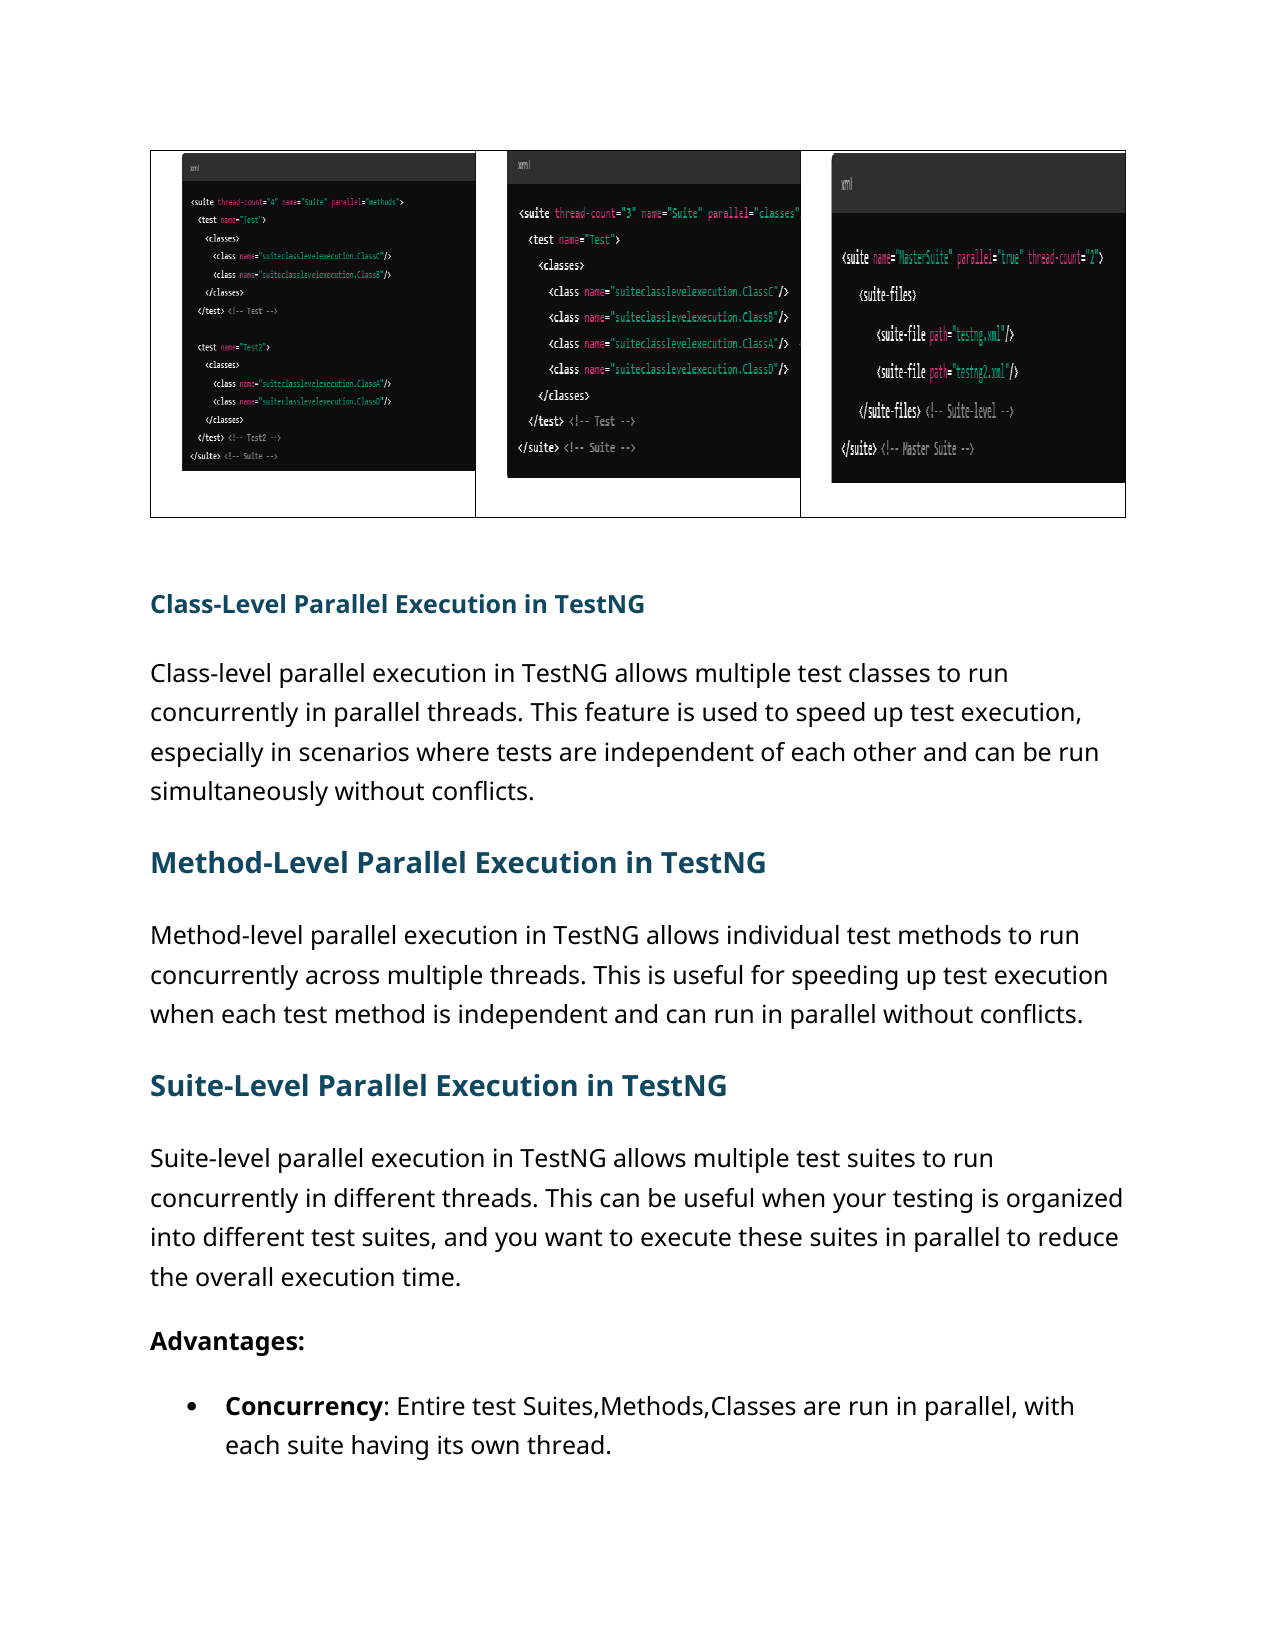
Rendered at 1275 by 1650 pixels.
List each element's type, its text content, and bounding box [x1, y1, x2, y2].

subtitle Suite-Level Parallel Execution in TestNG [150, 1066, 1125, 1105]
table_cell [151, 151, 475, 517]
text Suite-level parallel execution in TestNG allows multiple test suites to run concurrently in different threads. This can be useful when your testing is organized into different test suites, and you want to execute these suites in parallel to reduce the overall execution time. [150, 1141, 1125, 1293]
table_cell [476, 151, 800, 517]
subtitle Class-Level Parallel Execution in TestNG [150, 587, 1125, 621]
text Class-level parallel execution in TestNG allows multiple test classes to run concurrently in parallel threads. This feature is used to speed up test execution, especially in scenarios where tests are independent of each other and can be run simultaneously without conflicts. [150, 656, 1125, 808]
subtitle Method-Level Parallel Execution in TestNG [150, 843, 1125, 882]
text Method-level parallel execution in TestNG allows individual test methods to run concurrently across multiple threads. This is useful for speeding up test execution when each test method is independent and can run in parallel without conflicts. [150, 918, 1125, 1031]
text Advantages: [150, 1324, 1125, 1358]
list Concurrency: Entire test Suites,Methods,Classes are run in parallel, with each suite having its own thread. [187, 1388, 1125, 1462]
table_cell [801, 151, 1125, 517]
